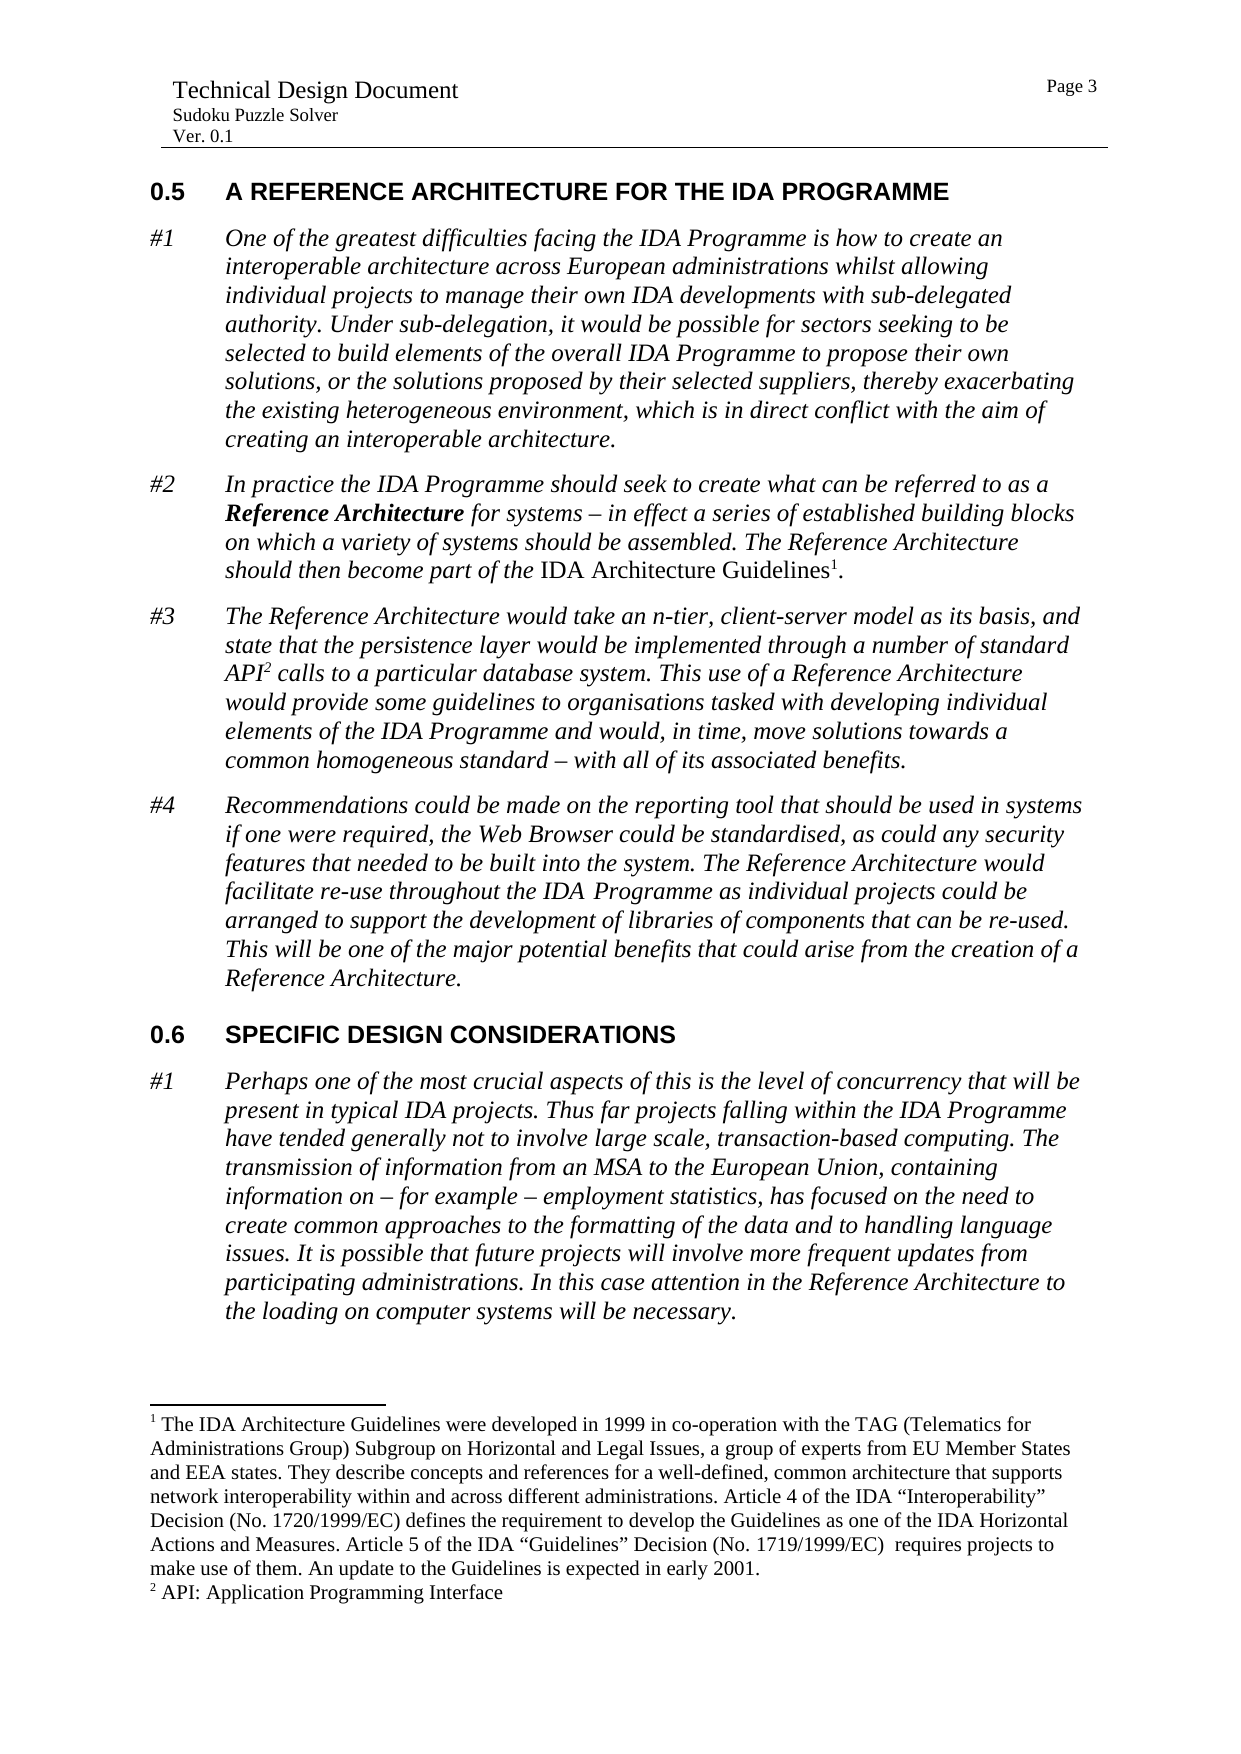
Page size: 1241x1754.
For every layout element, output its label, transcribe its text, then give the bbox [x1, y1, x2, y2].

list The Reference Architecture would take an n-tier, client-server model as its basis, and state that the persistence layer would be implemented through a number of standard API calls to a particular database system. This use of a Reference Architecture would provide some guidelines to organisations tasked with developing individual elements of the IDA Programme and would, in time, move solutions towards a common homogeneous standard – with all of its associated benefits. [150, 601, 1090, 773]
list In practice the IDA Programme should seek to create what can be referred to as a Reference Architecture for systems – in effect a series of established building blocks on which a variety of systems should be assembled. The Reference Architecture should then become part of the IDA Architecture Guidelines. [150, 469, 1090, 584]
list Recommendations could be made on the reporting tool that should be used in systems if one were required, the Web Browser could be standardised, as could any security features that needed to be built into the system. The Reference Architecture would facilitate re-use throughout the IDA Programme as individual projects could be arranged to support the development of libraries of components that can be re-used. This will be one of the major potential benefits that could arise from the creation of a Reference Architecture. [150, 790, 1090, 991]
list Perhaps one of the most crucial aspects of this is the level of concurrency that will be present in typical IDA projects. Thus far projects falling within the IDA Programme have tended generally not to involve large scale, transaction-based computing. The transmission of information from an MSA to the European Union, containing information on – for example – employment statistics, has focused on the need to create common approaches to the formatting of the data and to handling language issues. It is possible that future projects will involve more frequent updates from participating administrations. In this case attention in the Reference Architecture to the loading on computer systems will be necessary. [150, 1066, 1090, 1325]
text 0.6 Specific Design Considerations [150, 1021, 1090, 1049]
text 0.5 A Reference Architecture for the IDA Programme [150, 177, 1090, 206]
list One of the greatest difficulties facing the IDA Programme is how to create an interoperable architecture across European administrations whilst allowing individual projects to manage their own IDA developments with sub-delegated authority. Under sub-delegation, it would be possible for sectors seeking to be selected to build elements of the overall IDA Programme to propose their own solutions, or the solutions proposed by their selected suppliers, thereby exacerbating the existing heterogeneous environment, which is in direct conflict with the aim of creating an interoperable architecture. [150, 223, 1090, 453]
